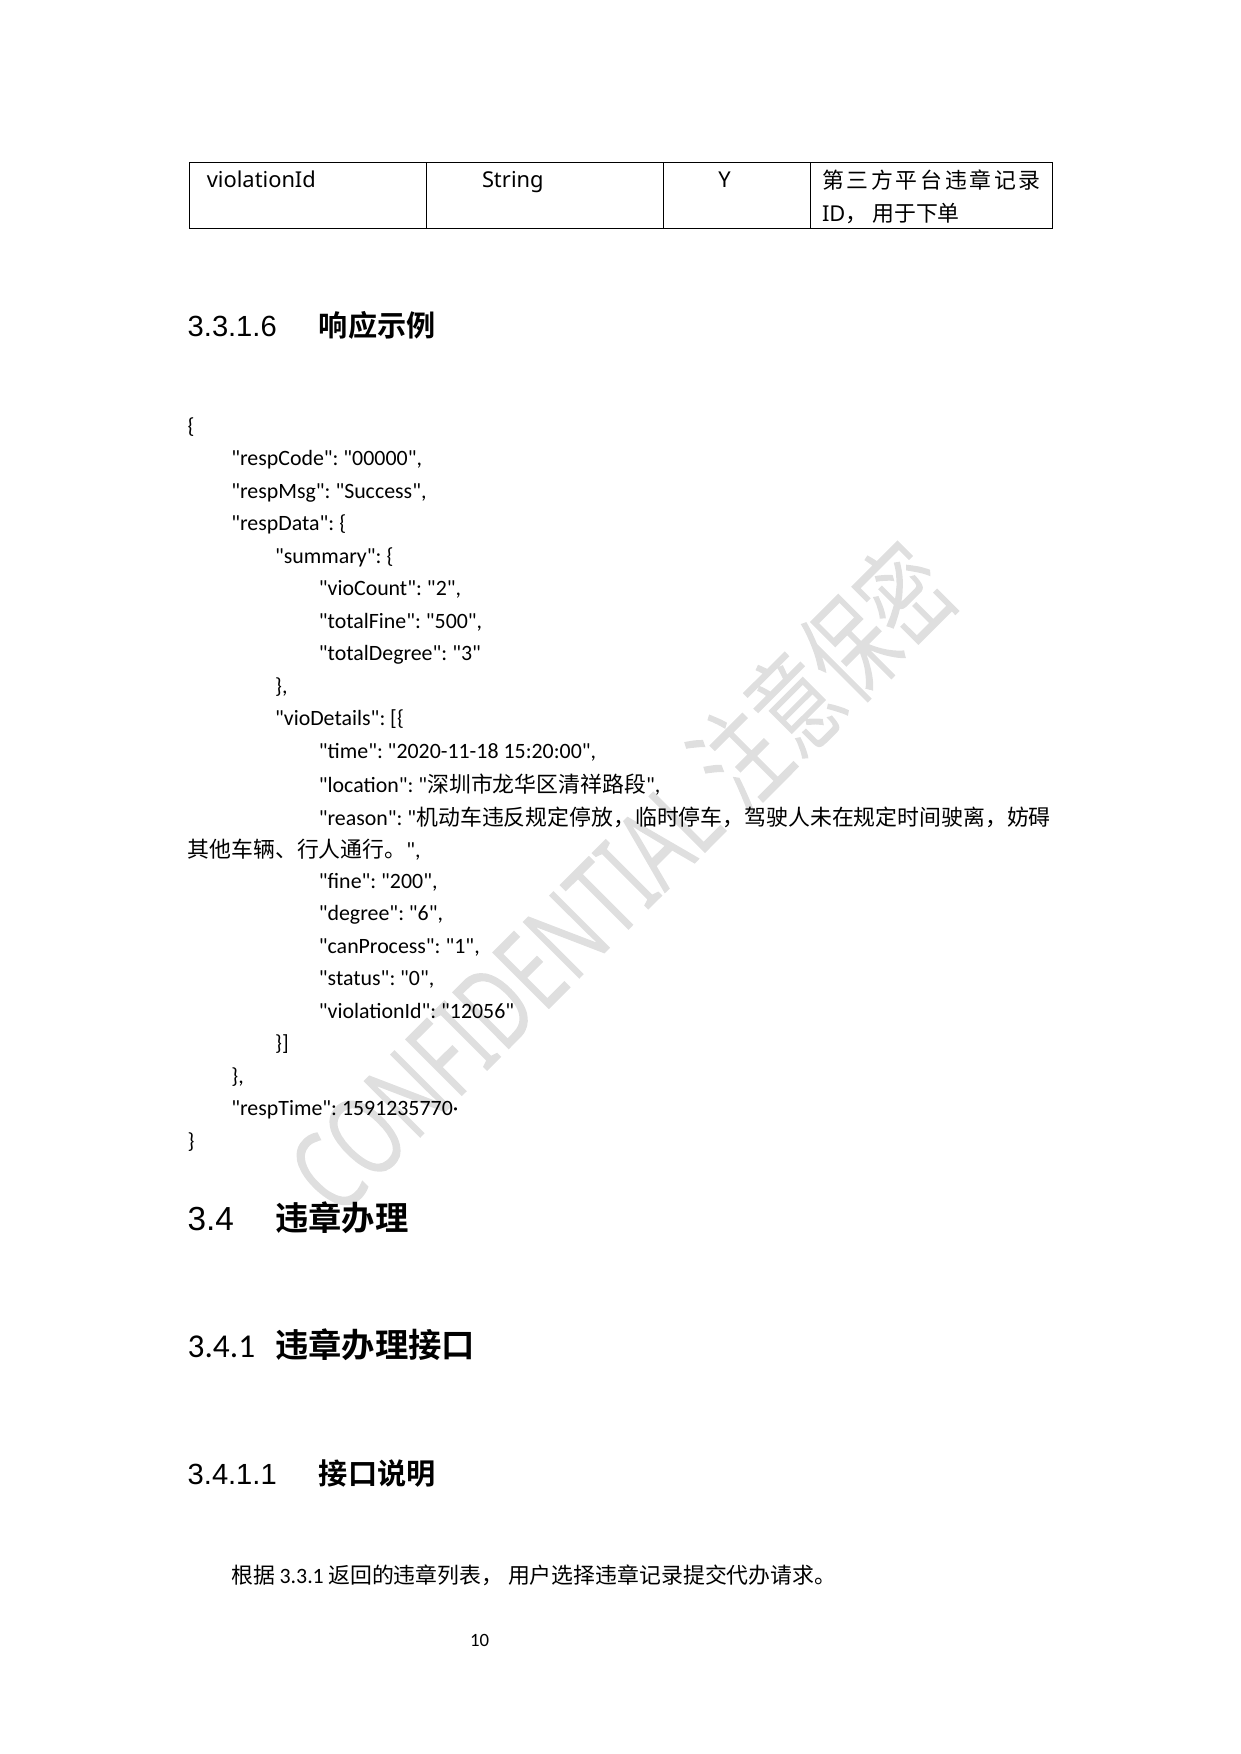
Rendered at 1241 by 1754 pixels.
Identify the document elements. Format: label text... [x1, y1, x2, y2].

subtitle 违章办理接口 [187, 1311, 1053, 1376]
text "summary": { [187, 539, 1053, 572]
table_cell 第三方平台违章记录ID， 用于下单 [811, 163, 1052, 228]
text "totalDegree": "3" [187, 637, 1053, 669]
text "status": "0", [187, 962, 1053, 994]
text "degree": "6", [187, 897, 1053, 929]
text "respData": { [187, 507, 1053, 539]
text "fine": "200", [187, 864, 1053, 897]
text 根据3.3.1返回的违章列表， 用户选择违章记录提交代办请求。 [187, 1558, 1053, 1590]
subtitle 响应示例 [187, 291, 1053, 356]
text "canProcess": "1", [187, 929, 1053, 962]
text { [187, 409, 1053, 442]
text "respMsg": "Success", [187, 474, 1053, 507]
text "violationId": "12056" [187, 994, 1053, 1027]
text "respTime": 1591235770· [187, 1092, 1053, 1124]
text }, [187, 1059, 1053, 1092]
text "respCode": "00000", [187, 442, 1053, 474]
table_cell violationId [190, 163, 426, 228]
subtitle 接口说明 [187, 1439, 1053, 1504]
text "reason": "机动车违反规定停放，临时停车，驾驶人未在规定时间驶离，妨碍其他车辆、行人通行。", [187, 799, 1053, 864]
table_cell String [427, 163, 663, 228]
text } [187, 1124, 1053, 1157]
text "vioCount": "2", [187, 572, 1053, 604]
text }] [187, 1027, 1053, 1059]
subtitle 违章办理 [187, 1184, 1053, 1249]
text "time": "2020-11-18 15:20:00", [187, 734, 1053, 767]
text "location": "深圳市龙华区清祥路段", [187, 767, 1053, 799]
table_cell Y [664, 163, 810, 228]
text }, [187, 669, 1053, 702]
text "vioDetails": [{ [187, 702, 1053, 734]
text "totalFine": "500", [187, 604, 1053, 637]
